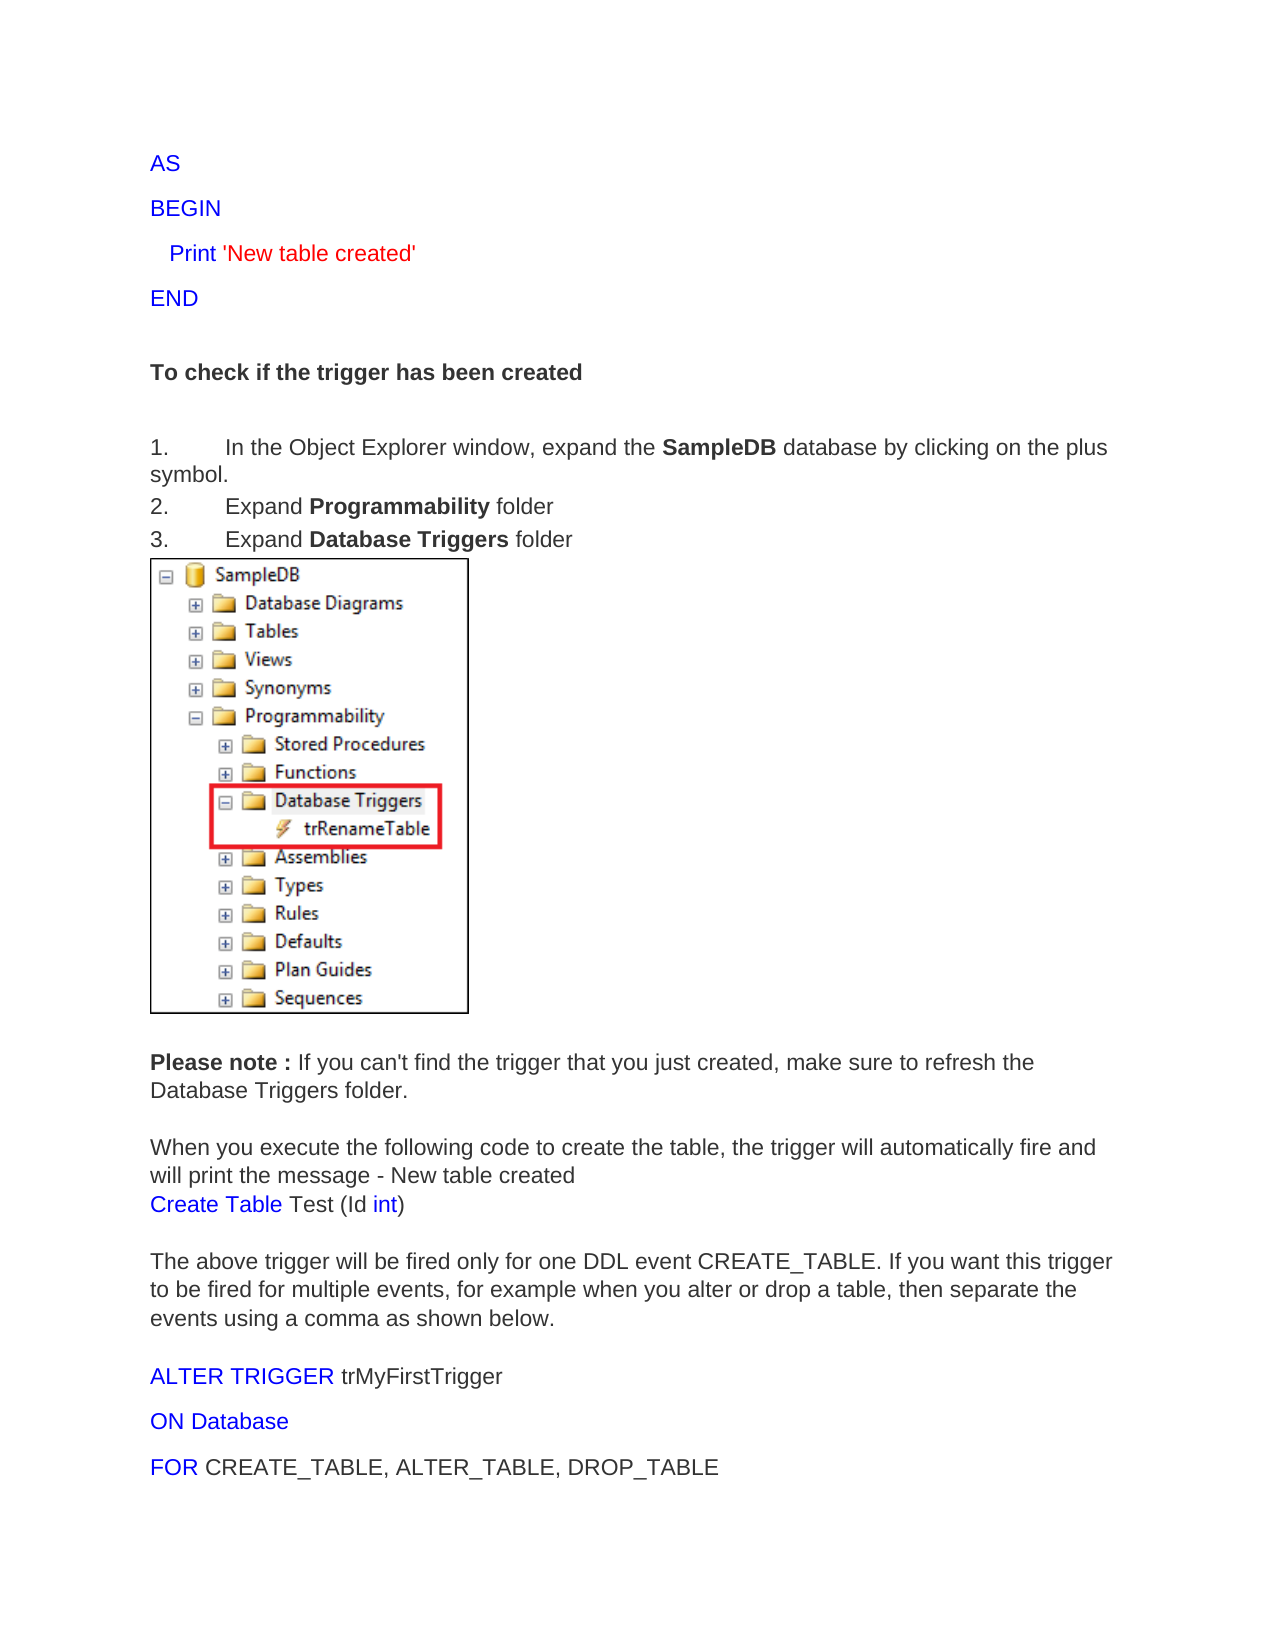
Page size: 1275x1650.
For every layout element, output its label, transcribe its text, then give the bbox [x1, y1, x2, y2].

text ALTER TRIGGER trMyFirstTrigger [150, 1363, 1125, 1389]
picture [150, 558, 469, 1014]
text Please note : If you can't find the trigger that you just created, make sure to refresh the Database Triggers folder. When you execute the following code to create the table, the trigger will automatically fire and will print the message - New table created Create Table Test (Id int) The above trigger will be fired only for one DDL event CREATE_TABLE. If you want this trigger to be fired for multiple events, for example when you alter or drop a table, then separate the events using a comma as shown below. [150, 558, 1125, 1361]
text ON Database [150, 1408, 1125, 1435]
text AS [150, 150, 1125, 176]
list Expand Database Triggers folder [150, 526, 1125, 552]
list Expand Programmability folder [150, 493, 1125, 519]
text FOR CREATE_TABLE, ALTER_TABLE, DROP_TABLE [150, 1453, 1125, 1480]
text BEGIN [150, 195, 1125, 221]
text Print 'New table created' [150, 240, 1125, 267]
text To check if the trigger has been created [150, 330, 1125, 415]
text END [150, 285, 1125, 312]
list In the Object Explorer window, expand the SampleDB database by clicking on the plus symbol. [150, 434, 1125, 487]
